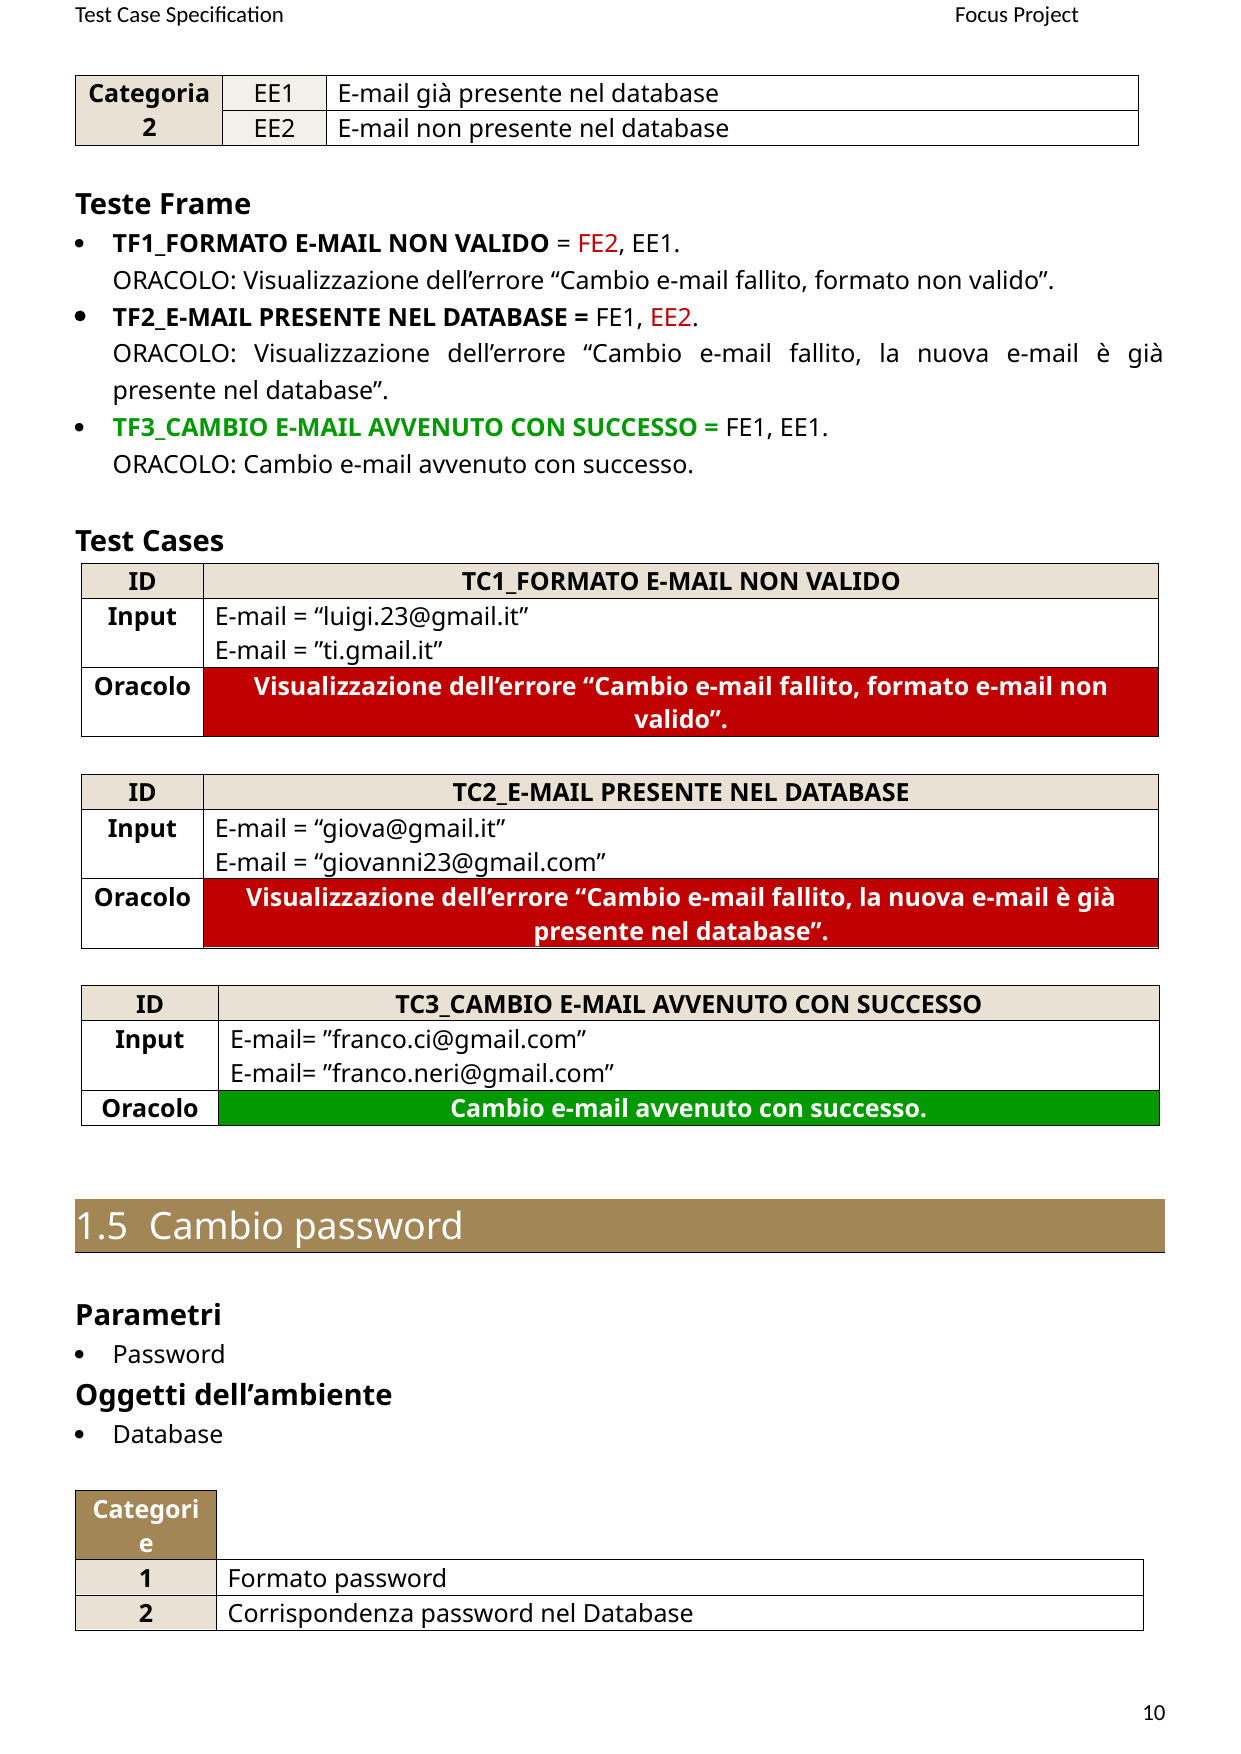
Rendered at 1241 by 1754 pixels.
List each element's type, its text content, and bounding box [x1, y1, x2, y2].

table_cell Visualizzazione dell’errore “Cambio e-mail fallito, formato e-mail non valido”. [204, 668, 1158, 736]
table_cell Oracolo [82, 879, 203, 947]
table_cell E-mail già presente nel database [327, 76, 1138, 110]
table_cell 2 [76, 1596, 216, 1629]
table_cell E-mail = “luigi.23@gmail.it” E-mail = ”ti.gmail.it” [204, 599, 1158, 667]
table_cell 1 [76, 1560, 216, 1594]
table_cell Input [82, 810, 203, 878]
table_cell E-mail = “giova@gmail.it” E-mail = “giovanni23@gmail.com” [204, 810, 1158, 878]
list ORACOLO: Visualizzazione dell’errore “Cambio e-mail fallito, formato non valido”. [112, 263, 1165, 297]
table_cell Cambio e-mail avvenuto con successo. [219, 1091, 1159, 1125]
table_cell Visualizzazione dell’errore “Cambio e-mail fallito, la nuova e-mail è già presente nel database”. [204, 879, 1158, 947]
list Password [75, 1337, 1165, 1371]
table_cell Oracolo [82, 1091, 218, 1125]
list ORACOLO: Cambio e-mail avvenuto con successo. [112, 446, 1165, 481]
table_header ID [82, 564, 203, 598]
table_header TC2_E-MAIL PRESENTE NEL DATABASE [204, 775, 1158, 809]
list Cambio password [75, 1199, 1165, 1252]
text Teste Frame [75, 183, 1165, 223]
table_cell EE2 [223, 111, 326, 145]
table_cell EE1 [223, 76, 326, 110]
text Test Cases [75, 520, 1165, 560]
list ORACOLO: Visualizzazione dell’errore “Cambio e-mail fallito, la nuova e-mail è già presente nel database”. [112, 336, 1165, 407]
table_header TC3_CAMBIO E-MAIL AVVENUTO CON SUCCESSO [219, 986, 1159, 1020]
table_header ID [82, 775, 203, 809]
list TF3_CAMBIO E-MAIL AVVENUTO CON SUCCESSO = FE1, EE1. [75, 410, 1165, 444]
table_cell Input [82, 1021, 218, 1089]
table_cell Input [82, 599, 203, 667]
table_cell Oracolo [82, 668, 203, 736]
table_header Categorie [76, 1491, 216, 1559]
table_cell Categoria 2 [76, 76, 222, 145]
table_header TC1_FORMATO E-MAIL NON VALIDO [204, 564, 1158, 598]
list Database [75, 1417, 1165, 1451]
list TF1_FORMATO E-MAIL NON VALIDO = FE2, EE1. [75, 226, 1165, 260]
table_cell E-mail non presente nel database [327, 111, 1138, 145]
list TF2_E-MAIL PRESENTE NEL DATABASE = FE1, EE2. [75, 299, 1165, 333]
table_cell Corrispondenza password nel Database [217, 1596, 1143, 1629]
table_cell Formato password [217, 1560, 1143, 1594]
table_header ID [82, 986, 218, 1020]
list Oggetti dell’ambiente [75, 1374, 1165, 1413]
table_cell E-mail= ”franco.ci@gmail.com” E-mail= ”franco.neri@gmail.com” [219, 1021, 1159, 1089]
text Parametri [75, 1294, 1165, 1334]
